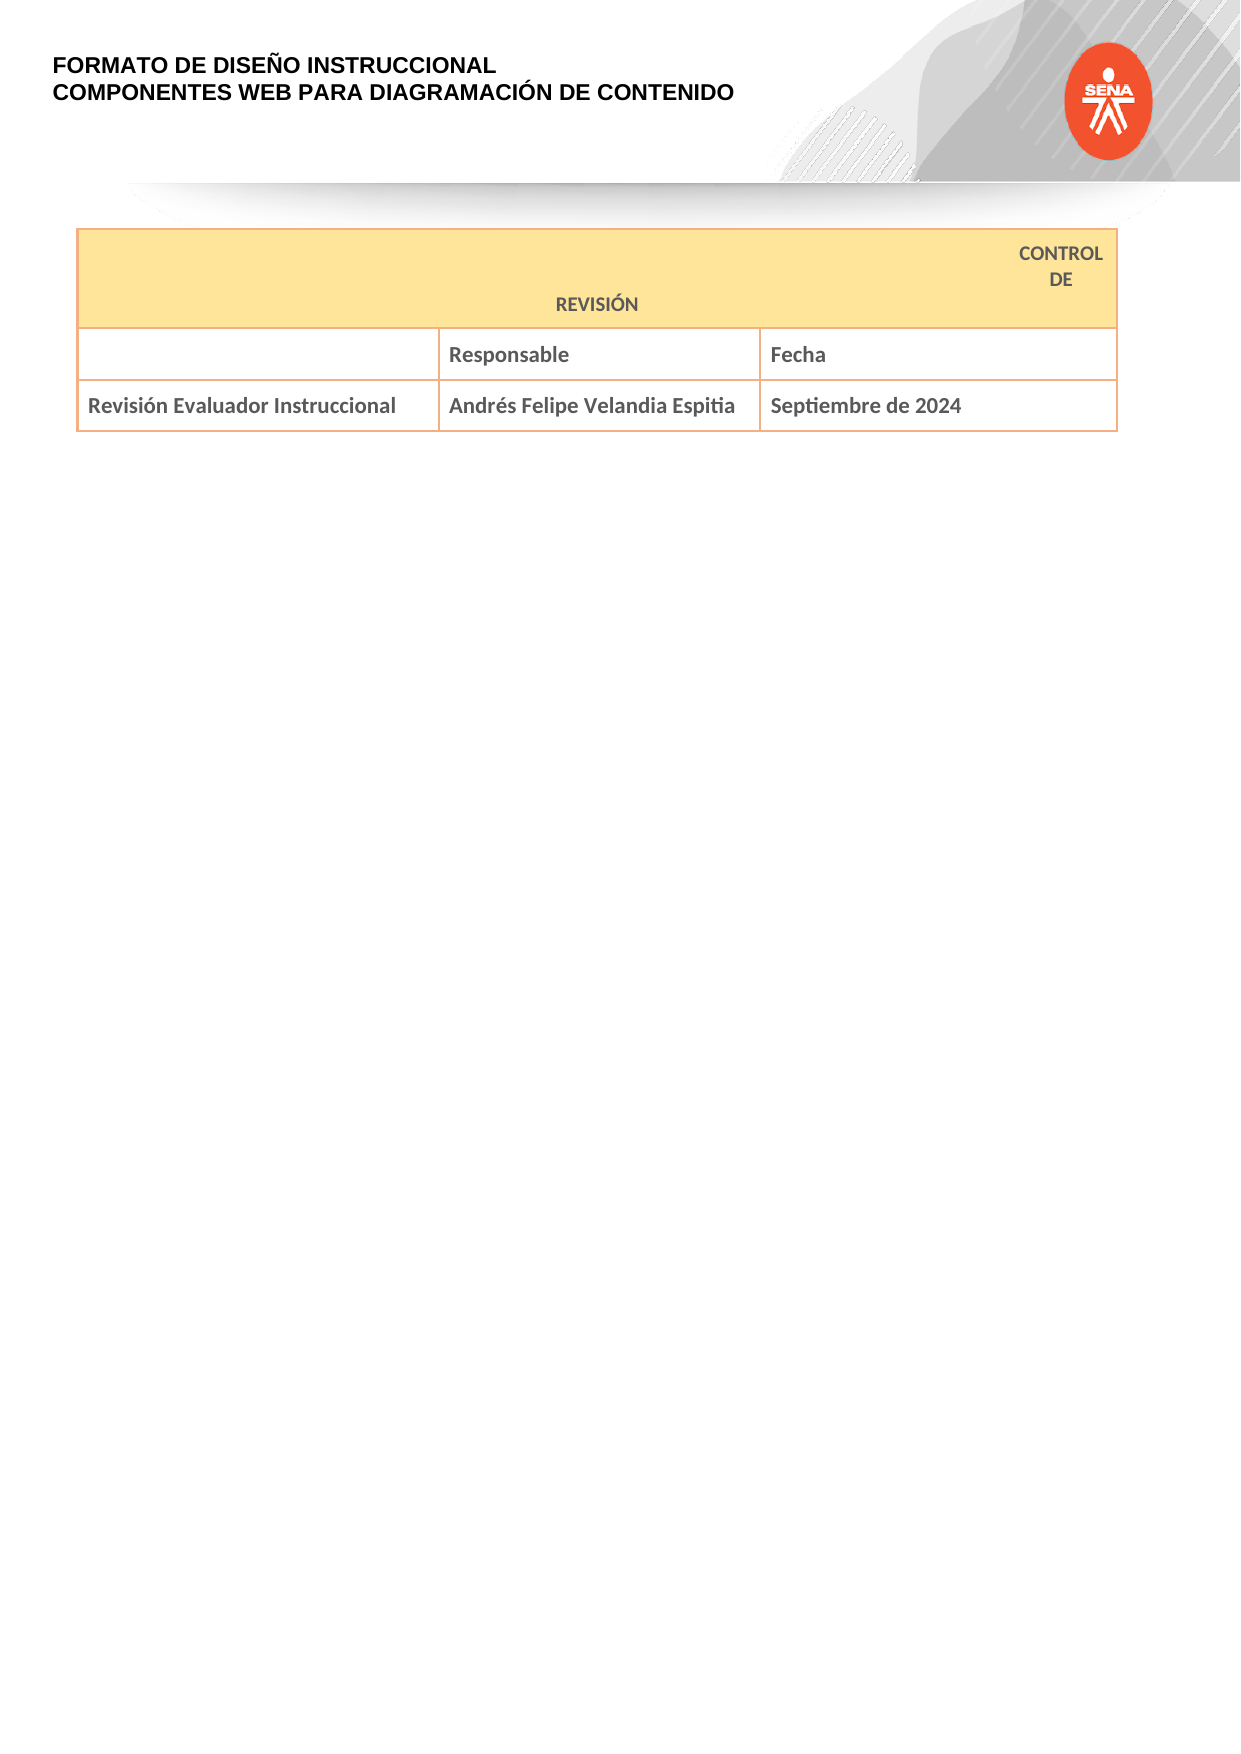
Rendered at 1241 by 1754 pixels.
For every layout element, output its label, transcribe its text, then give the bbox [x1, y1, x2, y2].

table_cell Andrés Felipe Velandia Espitia [440, 381, 759, 430]
table_header CONTROL DE REVISIÓN [79, 230, 1116, 327]
picture [0, 0, 1241, 229]
table_cell Responsable [440, 329, 759, 378]
table_cell Fecha [761, 329, 1116, 378]
table_cell Revisión Evaluador Instruccional [79, 381, 438, 430]
table_cell [79, 329, 438, 378]
table_cell Septiembre de 2024 [761, 381, 1116, 430]
